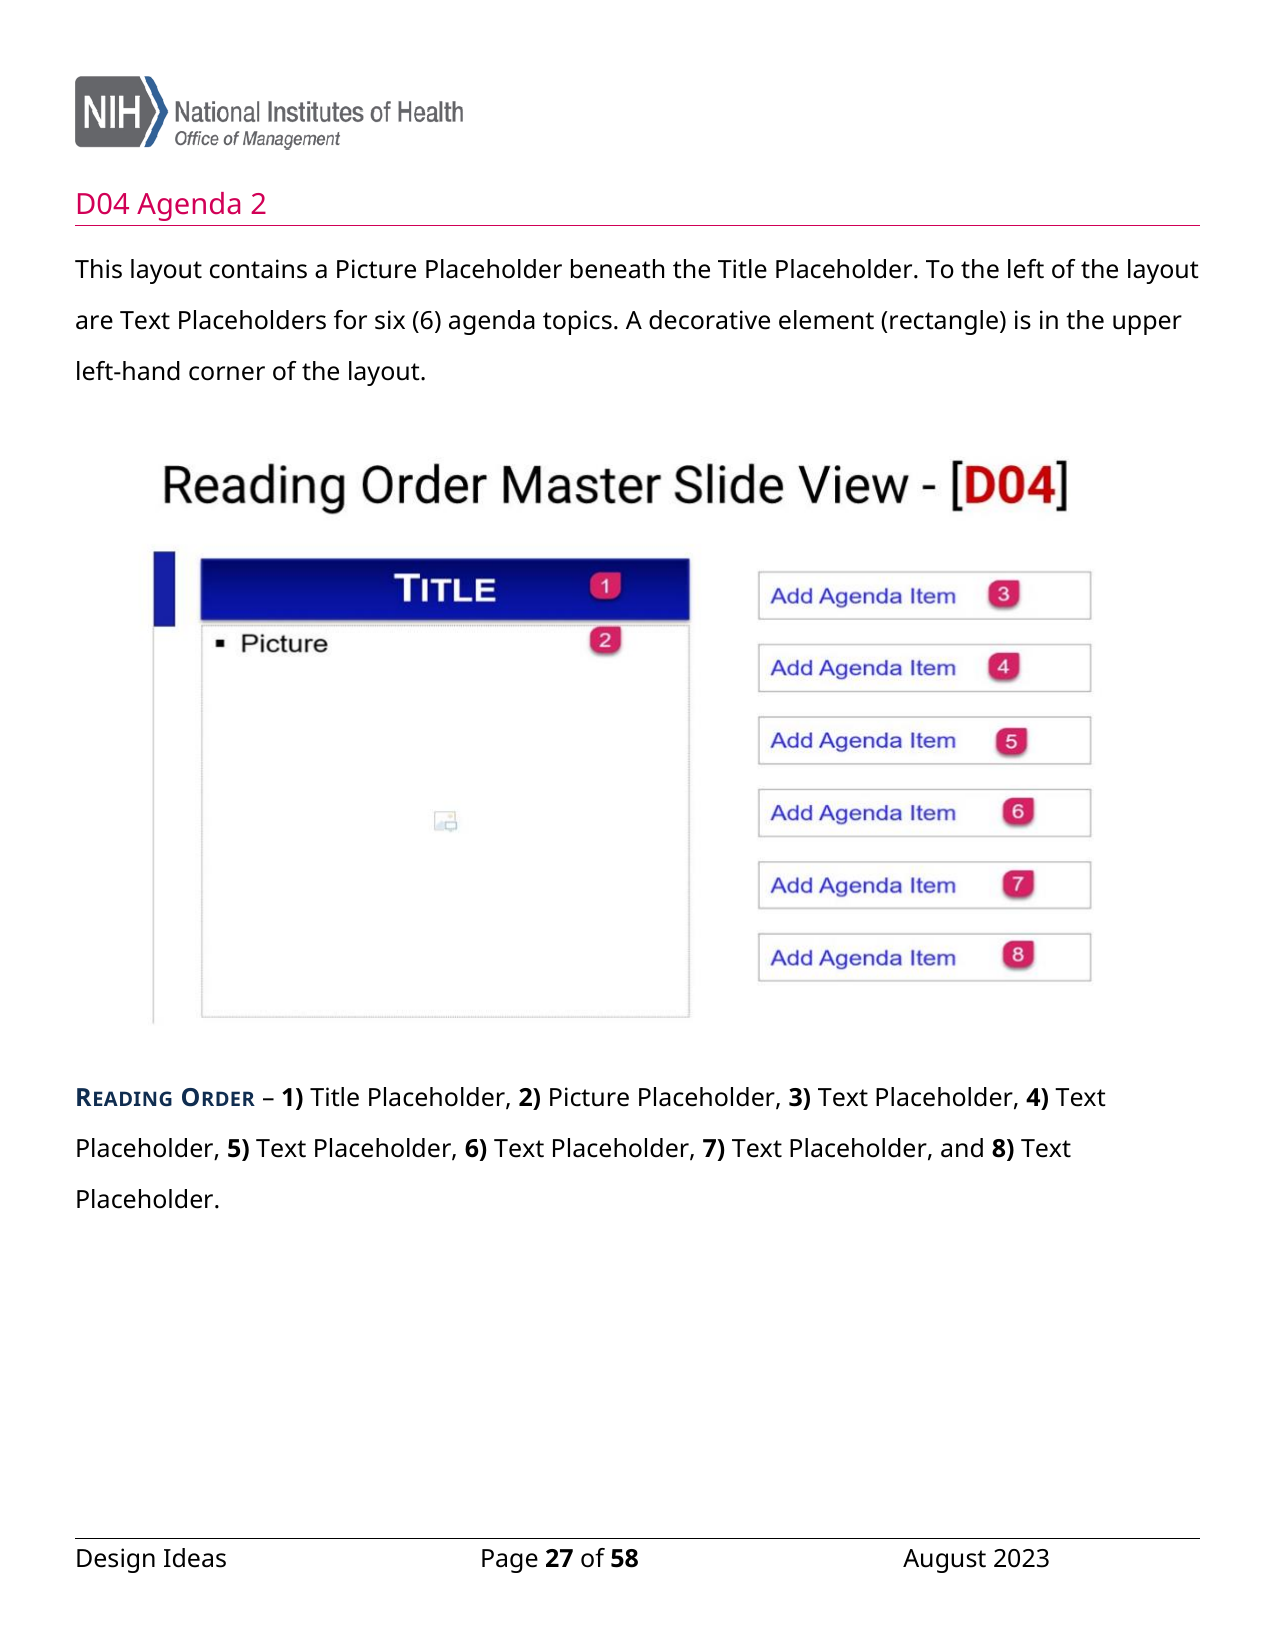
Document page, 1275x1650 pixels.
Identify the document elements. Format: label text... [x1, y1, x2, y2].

picture [75, 75, 463, 150]
subtitle D04 Agenda 2 [75, 183, 1200, 225]
text This layout contains a Picture Placeholder beneath the Title Placeholder. To the left of the layout are Text Placeholders for six (6) agenda topics. A decorative element (rectangle) is in the upper left-hand corner of the layout. [75, 251, 1200, 387]
picture [75, 417, 1200, 1050]
text Reading Order – 1) Title Placeholder, 2) Picture Placeholder, 3) Text Placeholder, 4) Text Placeholder, 5) Text Placeholder, 6) Text Placeholder, 7) Text Placeholder, and 8) Text Placeholder. [75, 1079, 1200, 1215]
